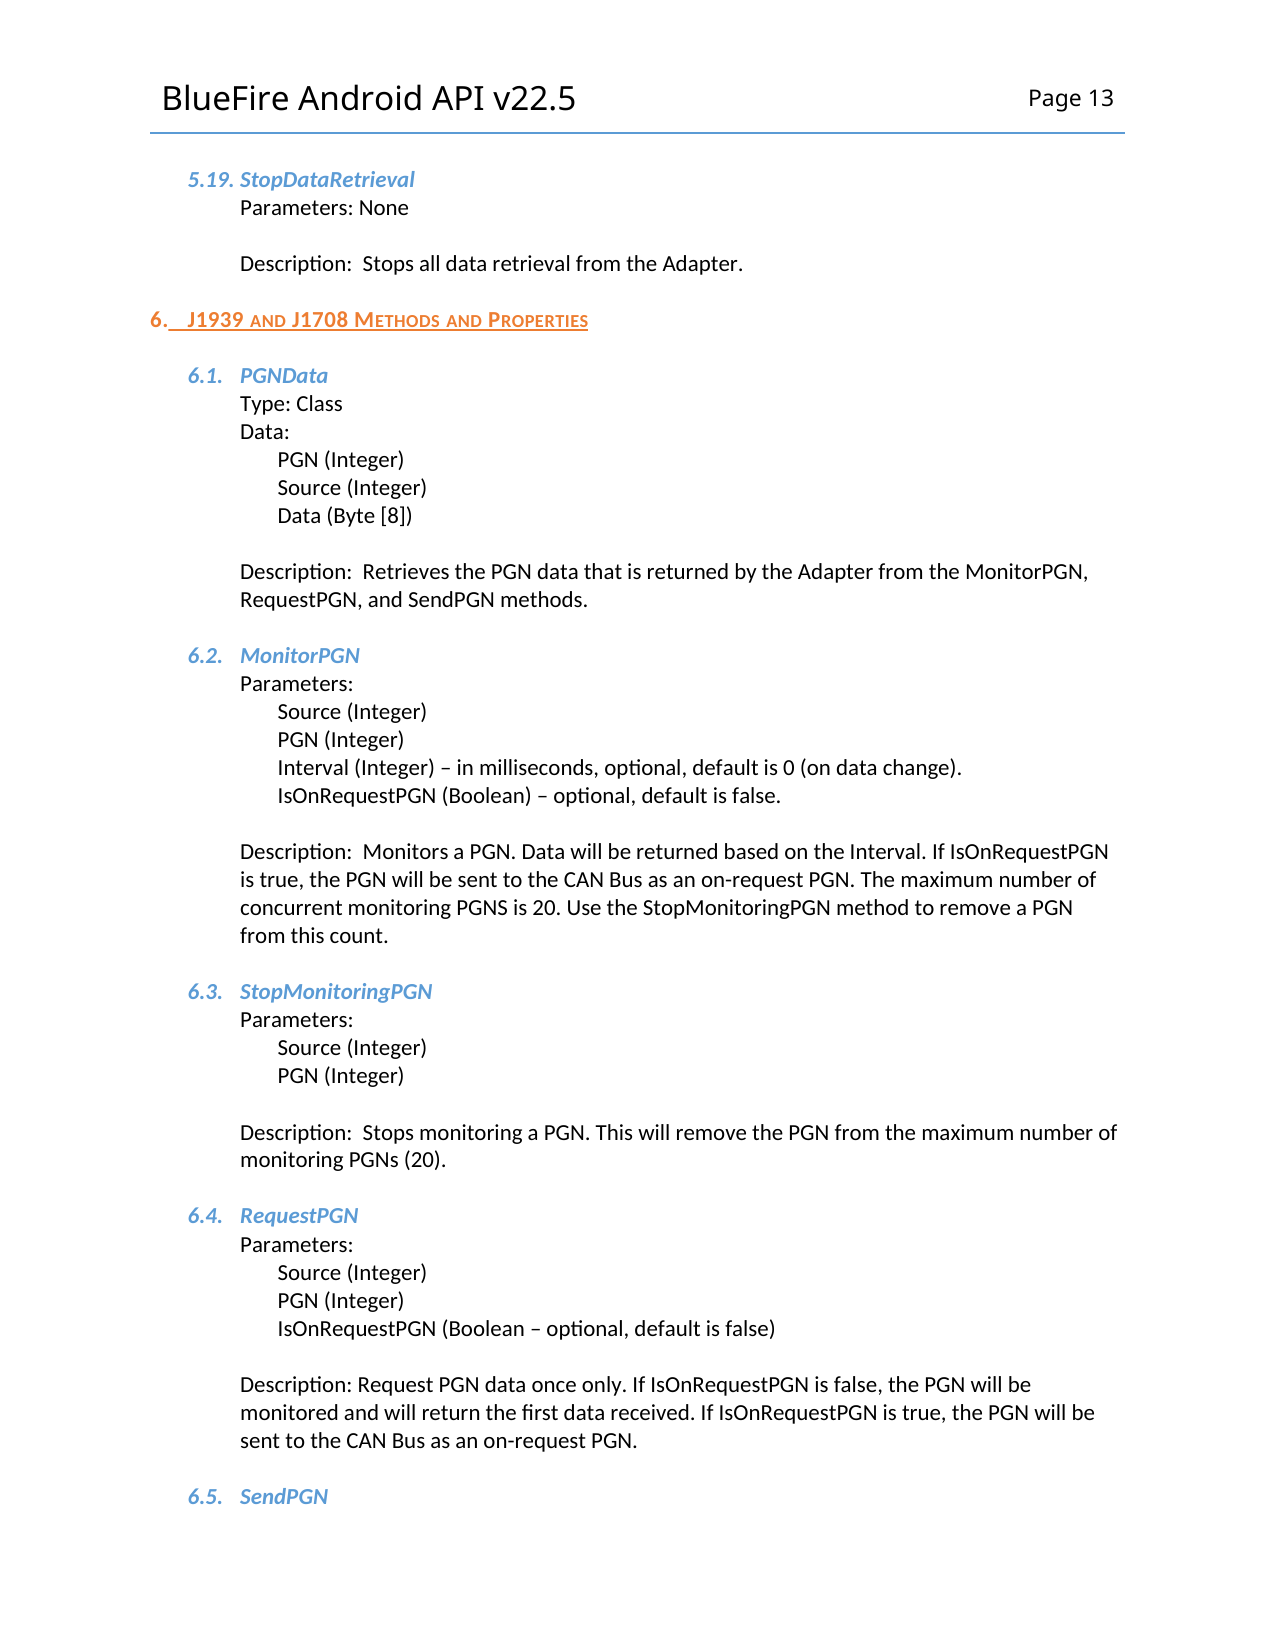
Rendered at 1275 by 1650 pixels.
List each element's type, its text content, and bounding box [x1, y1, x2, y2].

text Description: Retrieves the PGN data that is returned by the Adapter from the MonitorPGN, RequestPGN, and SendPGN methods. [240, 557, 1125, 613]
text IsOnRequestPGN (Boolean) – optional, default is false. [240, 781, 1125, 809]
text Type: Class [240, 389, 1125, 417]
list SendPGN [187, 1482, 1125, 1510]
text Parameters: None [240, 193, 1125, 221]
text Parameters: [240, 1230, 1125, 1258]
text PGN (Integer) [240, 1062, 1125, 1089]
text Description: Stops all data retrieval from the Adapter. [240, 249, 1125, 277]
list StopDataRetrieval [187, 165, 1125, 193]
text Source (Integer) [240, 1258, 1125, 1286]
list PGNData [187, 361, 1125, 389]
text Source (Integer) [240, 1033, 1125, 1062]
text Source (Integer) [240, 697, 1125, 725]
text Parameters: [240, 669, 1125, 697]
text Source (Integer) [277, 473, 1125, 501]
list MonitorPGN [187, 641, 1125, 669]
text Description: Stops monitoring a PGN. This will remove the PGN from the maximum number of monitoring PGNs (20). [240, 1118, 1125, 1174]
text Description: Monitors a PGN. Data will be returned based on the Interval. If IsOnRequestPGN is true, the PGN will be sent to the CAN Bus as an on-request PGN. The maximum number of concurrent monitoring PGNS is 20. Use the StopMonitoringPGN method to remove a PGN from this count. [240, 837, 1125, 949]
list J1939 and J1708 Methods and Properties [150, 305, 1125, 333]
list StopMonitoringPGN [187, 977, 1125, 1006]
text Data (Byte [8]) [277, 501, 1125, 529]
text PGN (Integer) [240, 1286, 1125, 1314]
text Description: Request PGN data once only. If IsOnRequestPGN is false, the PGN will be monitored and will return the first data received. If IsOnRequestPGN is true, the PGN will be sent to the CAN Bus as an on-request PGN. [240, 1370, 1125, 1454]
list RequestPGN [187, 1202, 1125, 1230]
text IsOnRequestPGN (Boolean – optional, default is false) [240, 1314, 1125, 1342]
text Parameters: [240, 1006, 1125, 1033]
text PGN (Integer) [277, 445, 1125, 473]
text Interval (Integer) – in milliseconds, optional, default is 0 (on data change). [240, 753, 1125, 781]
text Data: [240, 417, 1125, 445]
text PGN (Integer) [240, 725, 1125, 753]
